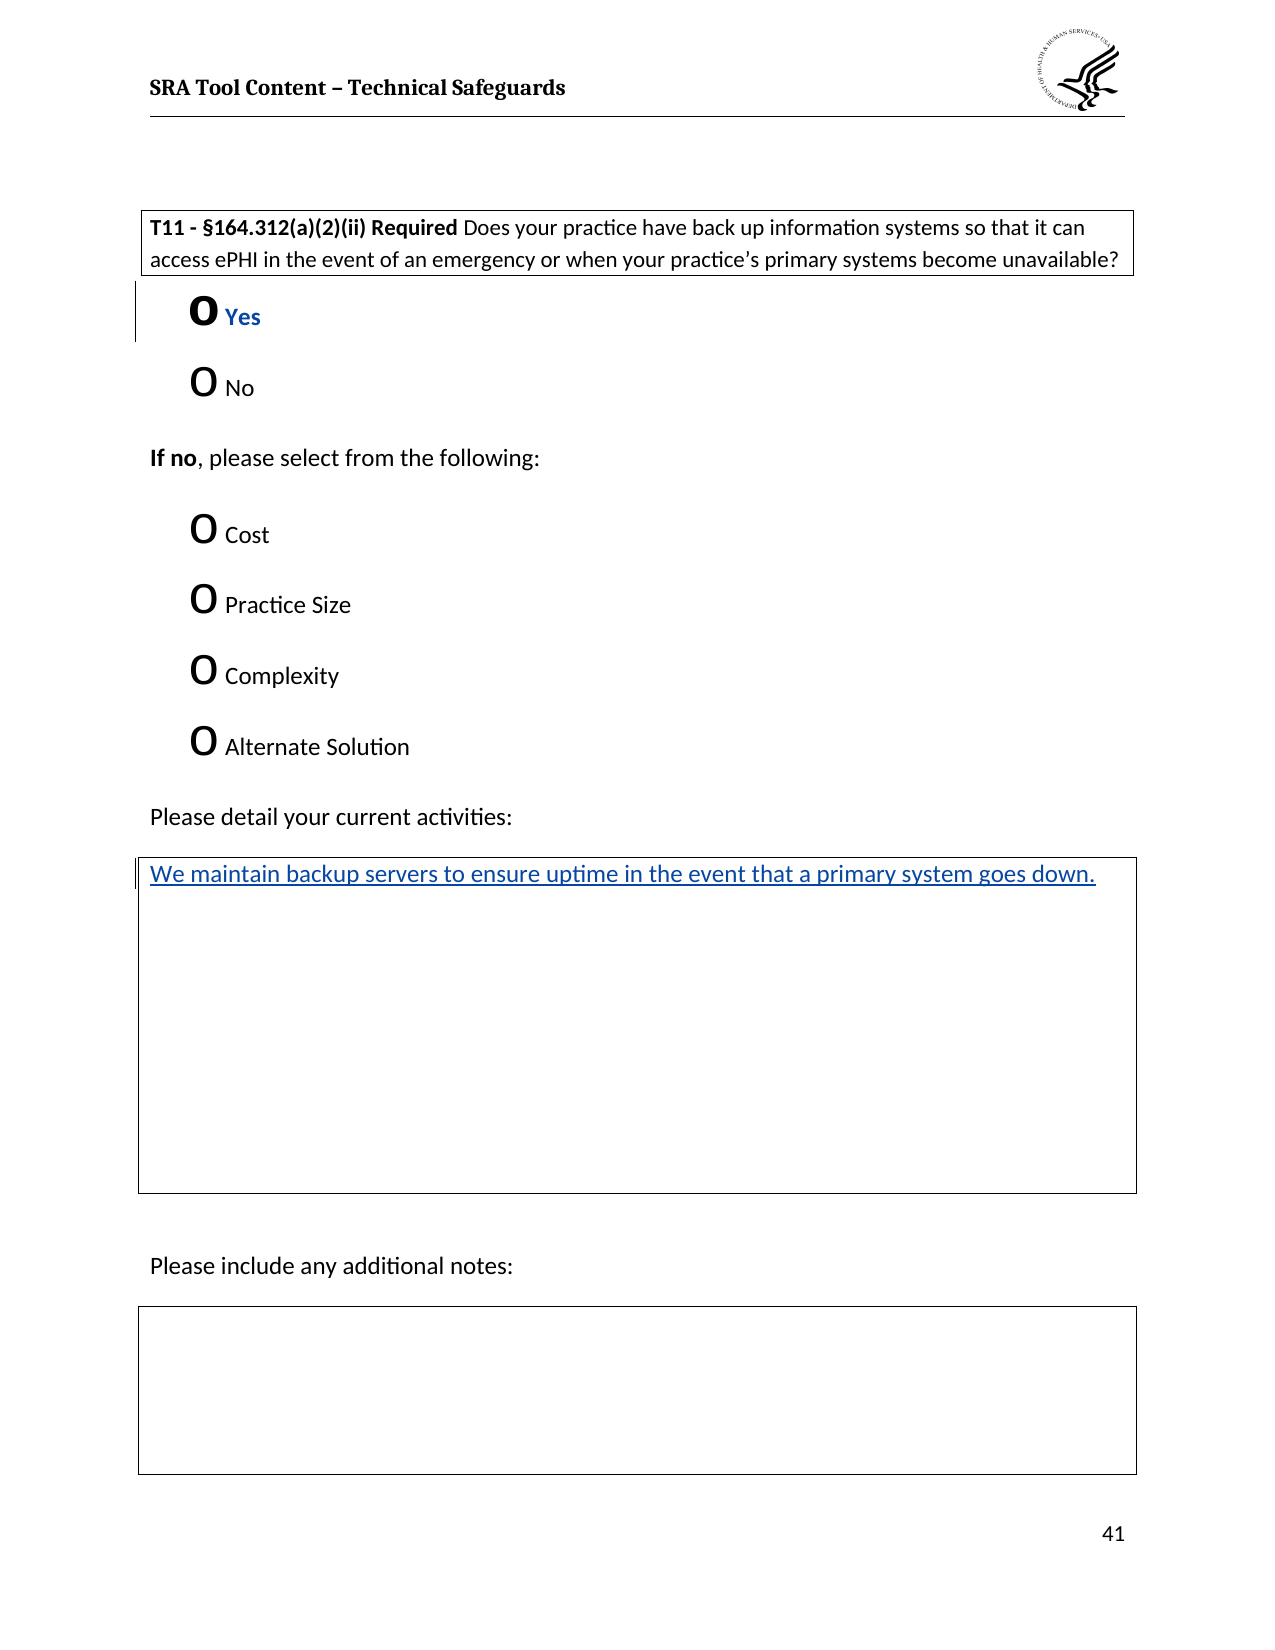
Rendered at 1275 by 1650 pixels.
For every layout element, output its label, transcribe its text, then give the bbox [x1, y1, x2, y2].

text Please include any additional notes: [150, 1250, 1125, 1280]
list Complexity [187, 639, 1125, 701]
list Yes [187, 281, 1125, 342]
list Practice Size [187, 569, 1125, 630]
list Alternate Solution [187, 710, 1125, 771]
table_header [139, 1307, 1136, 1474]
subtitle T11 - §164.312(a)(2)(ii) Required Does your practice have back up information systems so that it can access ePHI in the event of an emergency or when your practice’s primary systems become unavailable? [142, 211, 1133, 275]
text If no, please select from the following: [150, 442, 1125, 473]
list Cost [187, 498, 1125, 560]
text Please detail your current activities: [150, 801, 1125, 832]
picture [1037, 29, 1119, 111]
list No [187, 351, 1125, 412]
table_header [139, 858, 1136, 1193]
